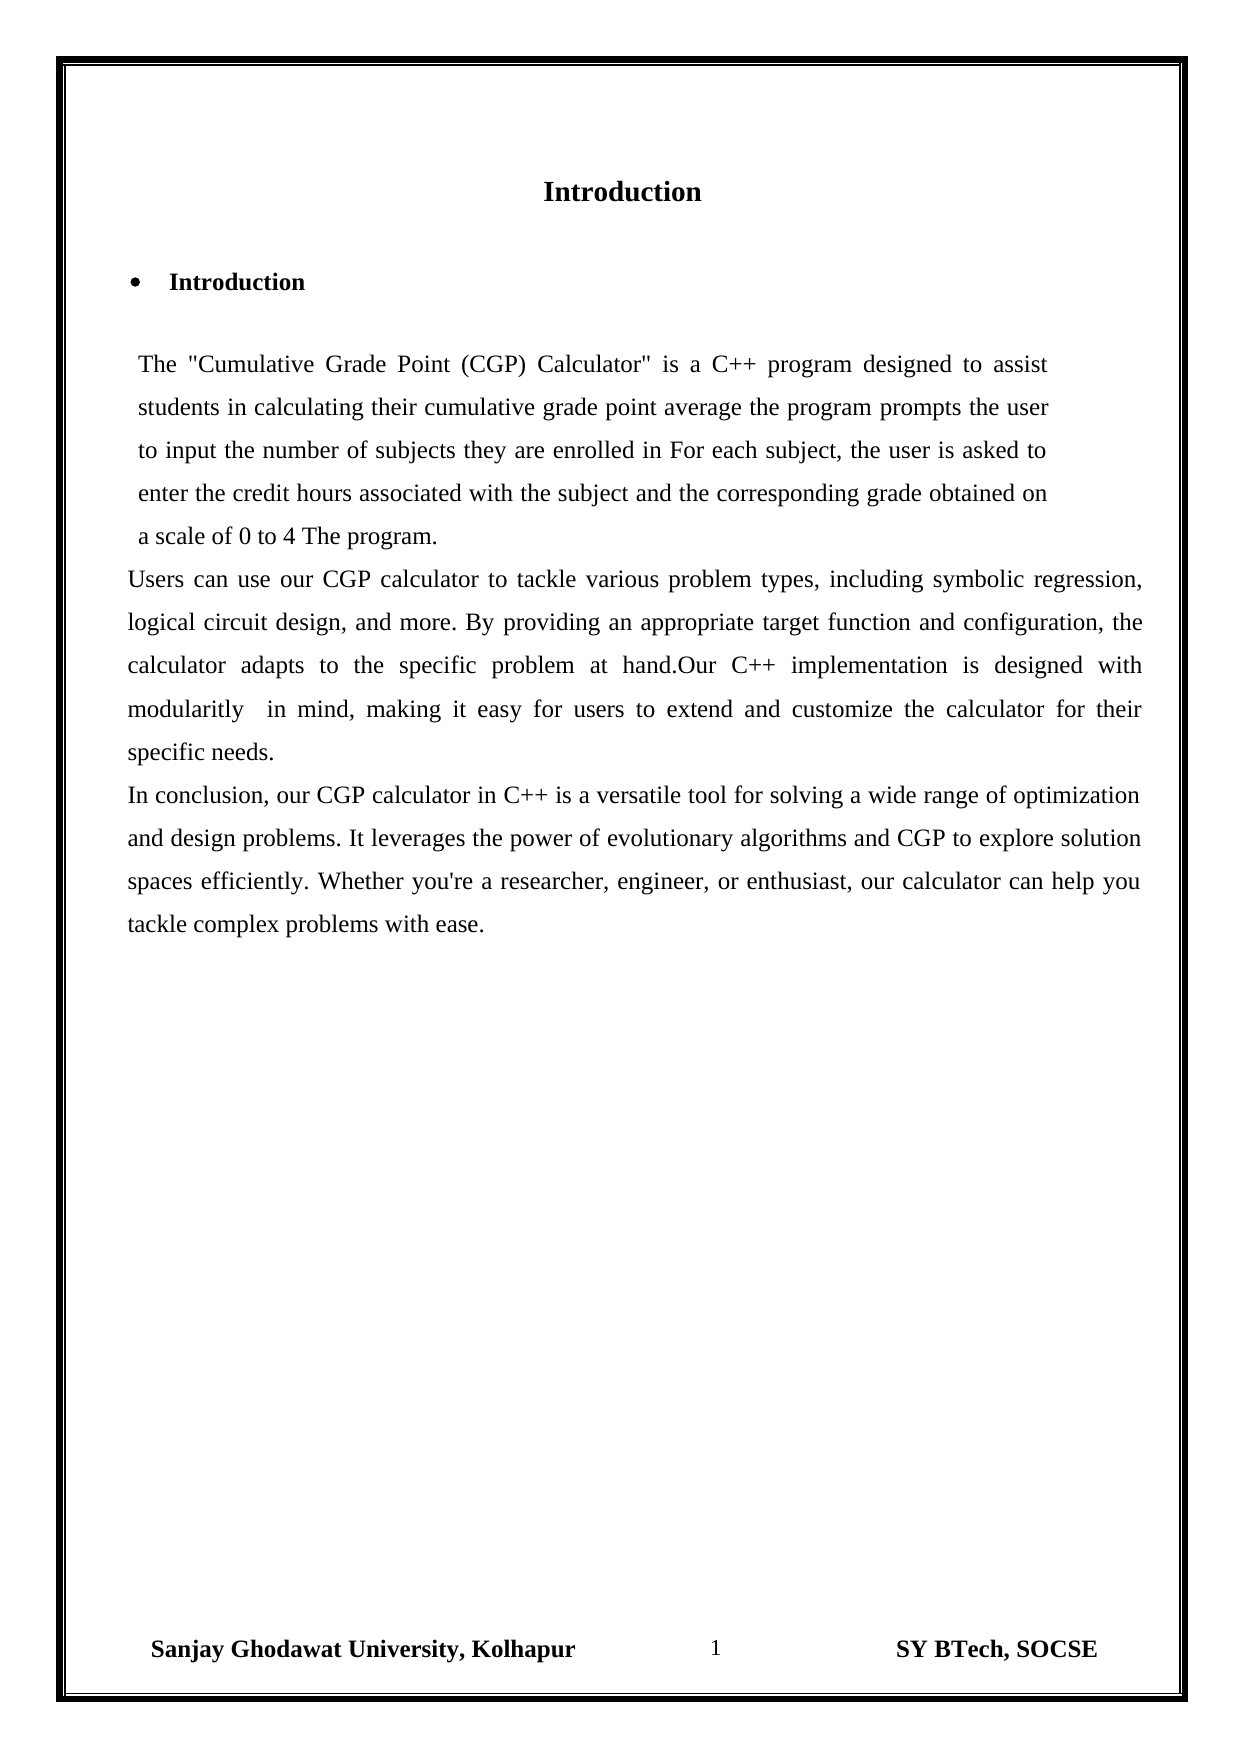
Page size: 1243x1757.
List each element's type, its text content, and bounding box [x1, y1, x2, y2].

subtitle Introduction [117, 174, 1128, 208]
text Users can use our CGP calculator to tackle various problem types, including symbolic regression, logical circuit design, and more. By providing an appropriate target function and configuration, the calculator adapts to the specific problem at hand.Our C++ implementation is designed with modularitly in mind, making it easy for users to extend and customize the calculator for their specific needs. [127, 564, 1143, 766]
subtitle Introduction [131, 267, 1161, 296]
text In conclusion, our CGP calculator in C++ is a versatile tool for solving a wide range of optimization and design problems. It leverages the power of evolutionary algorithms and CGP to explore solution spaces efficiently. Whether you're a researcher, engineer, or enthusiast, our calculator can help you tackle complex problems with ease. [127, 780, 1142, 938]
text The "Cumulative Grade Point (CGP) Calculator" is a C++ program designed to assist students in calculating their cumulative grade point average the program prompts the user to input the number of subjects they are enrolled in For each subject, the user is asked to enter the credit hours associated with the subject and the corresponding grade obtained on a scale of 0 to 4 The program. [138, 349, 1048, 550]
